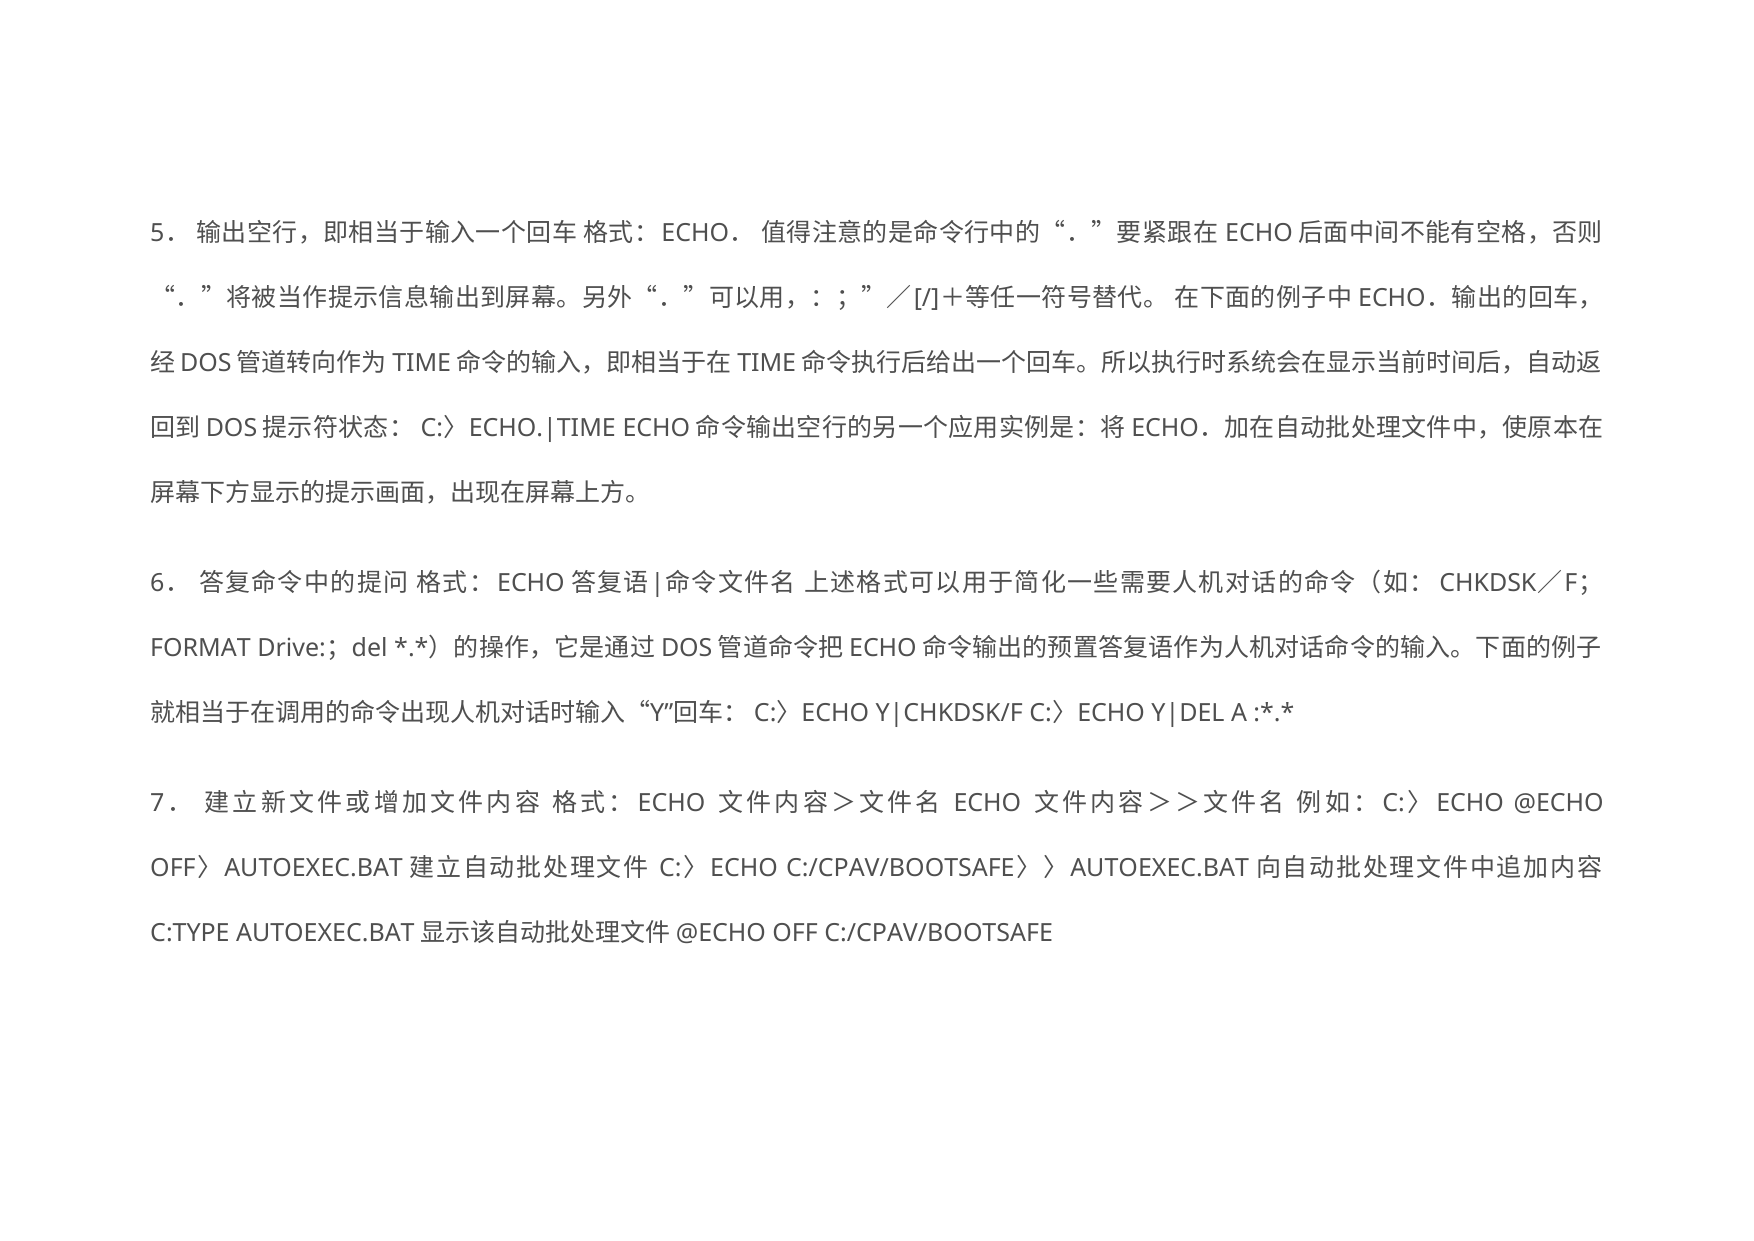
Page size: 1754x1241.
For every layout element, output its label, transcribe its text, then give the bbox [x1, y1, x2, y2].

text 6． 答复命令中的提问 格式：ECHO答复语|命令文件名 上述格式可以用于简化一些需要人机对话的命令（如：CHKDSK／F；FORMAT Drive:；del *.*）的操作，它是通过DOS管道命令把ECHO命令输出的预置答复语作为人机对话命令的输入。下面的例子就相当于在调用的命令出现人机对话时输入“Y”回车： C:〉ECHO Y|CHKDSK/F C:〉ECHO Y|DEL A :*.* [150, 548, 1604, 743]
text 5． 输出空行，即相当于输入一个回车 格式：ECHO． 值得注意的是命令行中的“．”要紧跟在ECHO后面中间不能有空格，否则“．”将被当作提示信息输出到屏幕。另外“．”可以用，：；”／[/]＋等任一符号替代。 在下面的例子中ECHO．输出的回车，经DOS管道转向作为TIME命令的输入，即相当于在TIME命令执行后给出一个回车。所以执行时系统会在显示当前时间后，自动返回到DOS提示符状态： C:〉ECHO.|TIME ECHO命令输出空行的另一个应用实例是：将ECHO．加在自动批处理文件中，使原本在屏幕下方显示的提示画面，出现在屏幕上方。 [150, 198, 1604, 523]
text 7． 建立新文件或增加文件内容 格式：ECHO 文件内容＞文件名 ECHO 文件内容＞＞文件名 例如：C:〉ECHO @ECHO OFF〉AUTOEXEC.BAT建立自动批处理文件 C:〉ECHO C:/CPAV/BOOTSAFE〉〉AUTOEXEC.BAT向自动批处理文件中追加内容 C:TYPE AUTOEXEC.BAT显示该自动批处理文件 @ECHO OFF C:/CPAV/BOOTSAFE [150, 768, 1604, 963]
